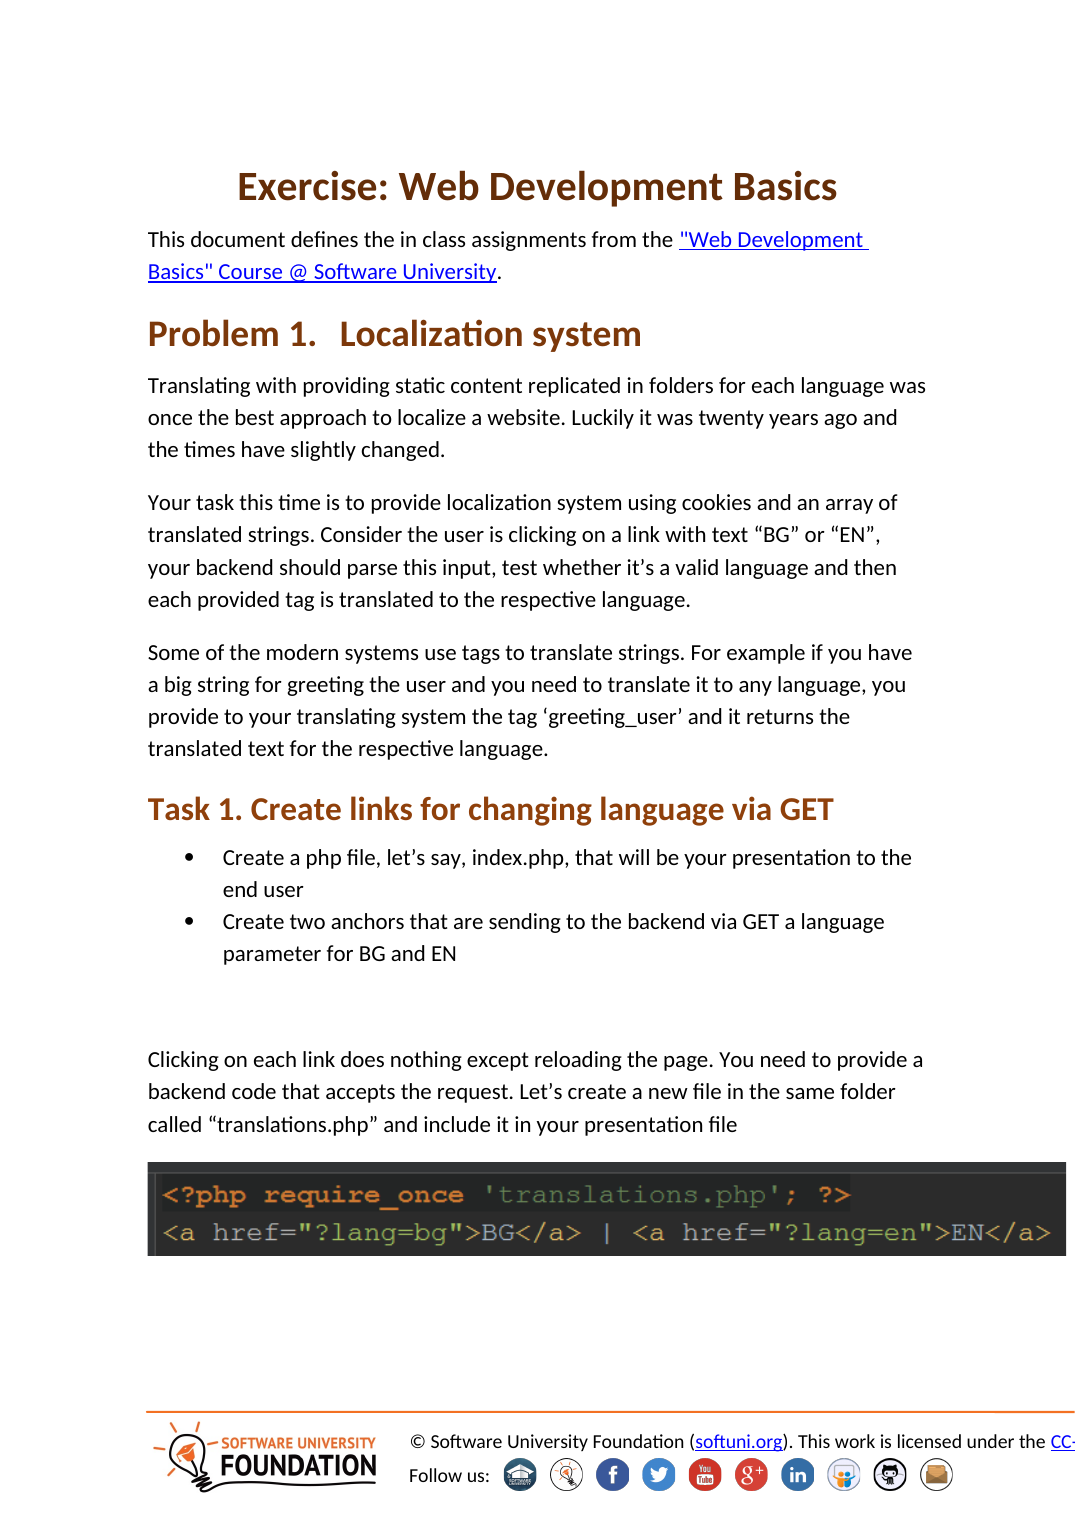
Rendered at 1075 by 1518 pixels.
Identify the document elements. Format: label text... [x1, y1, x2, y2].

subtitle Task 1. Create links for changing language via GET [148, 788, 927, 828]
picture [550, 1458, 583, 1491]
subtitle Localization system [148, 310, 927, 356]
picture [152, 1420, 376, 1493]
text Your task this time is to provide localization system using cookies and an array of translated strings. Consider the user is clicking on a link with text “BG” or “EN”, your backend should parse this input, test whether it’s a valid language and then each provided tag is translated to the respective language. [148, 488, 927, 613]
list Create a php file, let’s say, index.php, that will be your presentation to the end user [185, 843, 927, 903]
picture [147, 1162, 1067, 1256]
picture [642, 1458, 676, 1491]
list Create two anchors that are sending to the backend via GET a language parameter for BG and EN [185, 907, 927, 967]
picture [873, 1458, 907, 1491]
picture [596, 1458, 629, 1491]
picture [827, 1458, 861, 1491]
subtitle Exercise: Web Development Basics [148, 160, 927, 211]
picture [503, 1458, 537, 1491]
picture [688, 1458, 722, 1491]
text Some of the modern systems use tags to translate strings. For example if you have a big string for greeting the user and you need to translate it to any language, you provide to your translating system the tag ‘greeting_user’ and it returns the translated text for the respective language. [148, 638, 927, 763]
text This document defines the in class assignments from the "Web Development Basics" Course @ Software University. [148, 225, 927, 285]
picture [920, 1458, 953, 1491]
text Translating with providing static content replicated in folders for each language was once the best approach to localize a website. Luckily it was twenty years ago and the times have slightly changed. [148, 371, 927, 463]
picture [781, 1458, 814, 1491]
picture [735, 1458, 768, 1491]
text Clicking on each link does nothing except reloading the page. You need to provide a backend code that accepts the request. Let’s create a new file in the same folder called “translations.php” and include it in your presentation file [148, 1045, 927, 1138]
